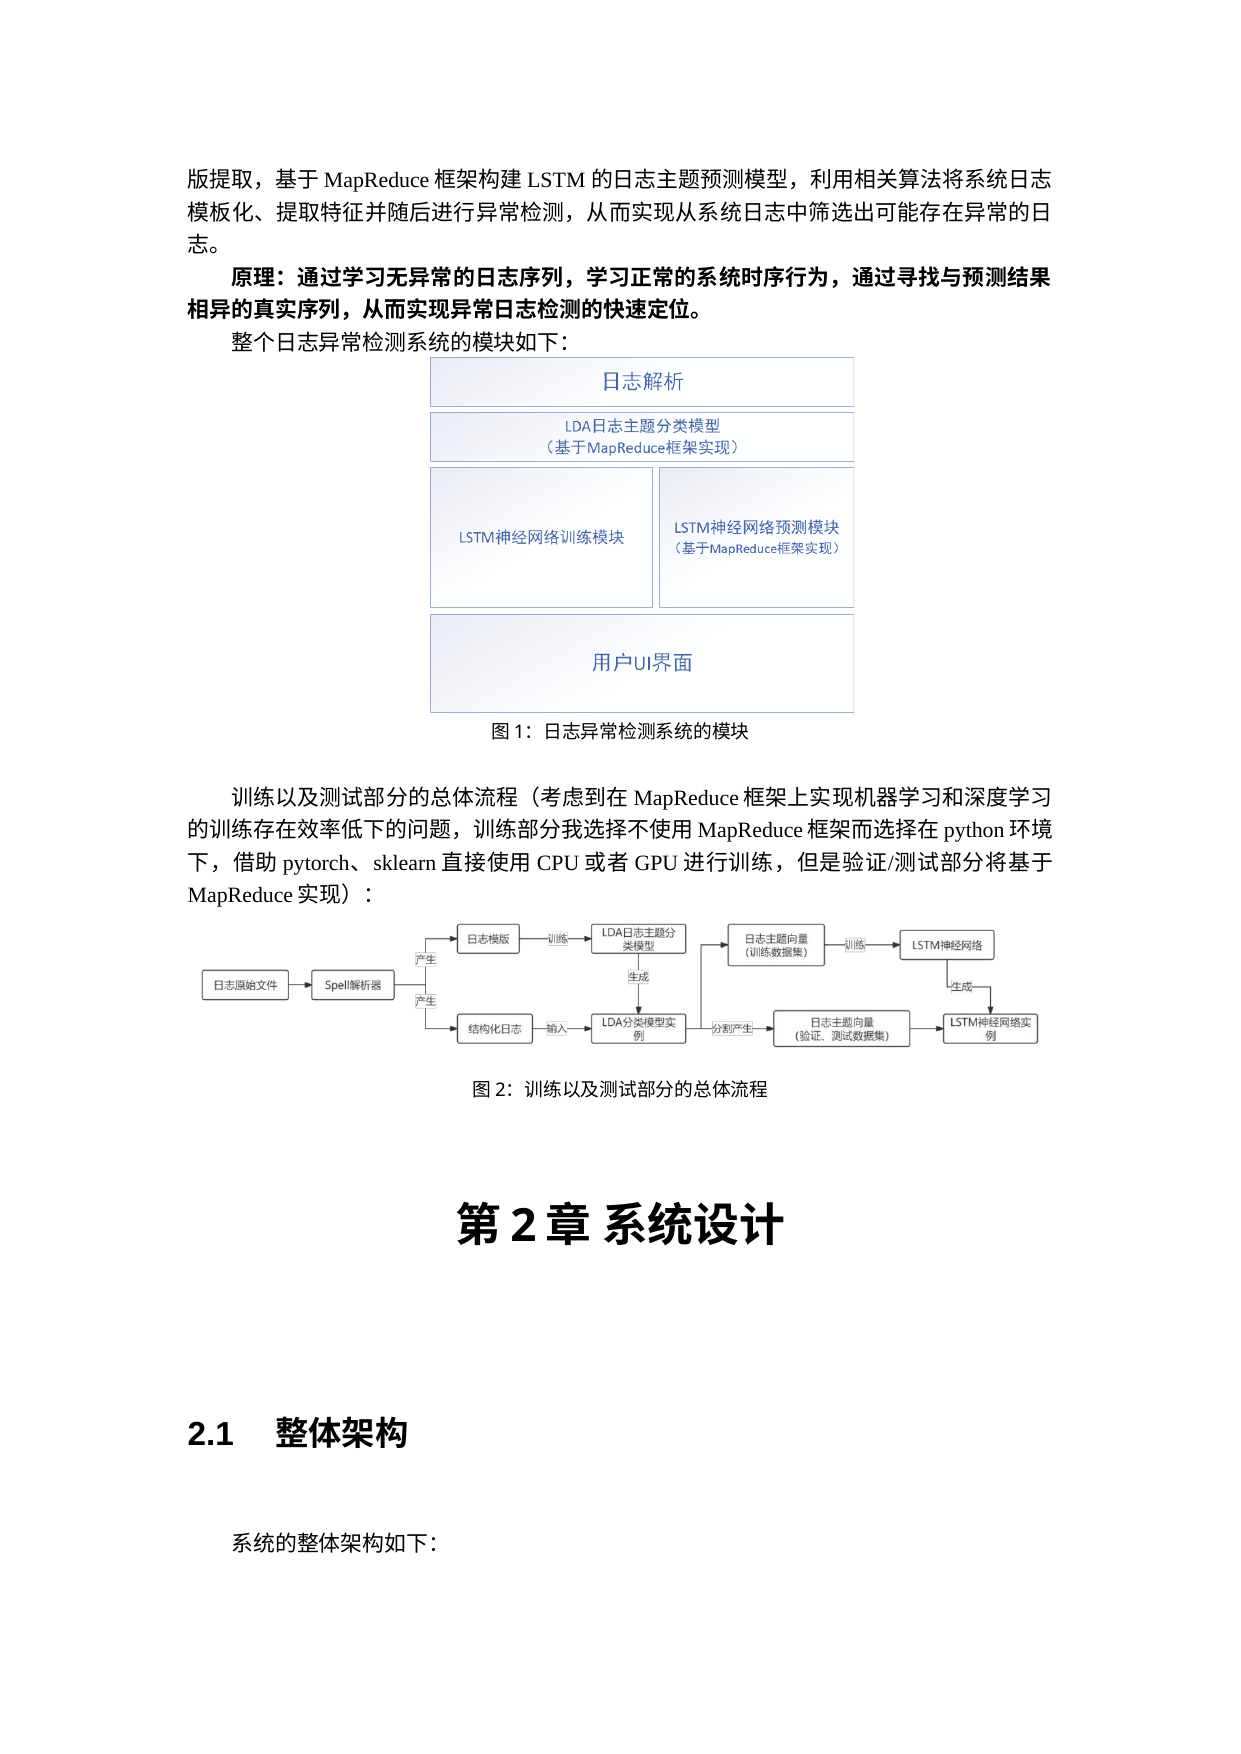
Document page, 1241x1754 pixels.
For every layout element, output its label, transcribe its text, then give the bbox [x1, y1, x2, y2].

text 系统的整体架构如下： [187, 1525, 1053, 1558]
picture [187, 909, 1052, 1061]
subtitle 第2章 系统设计 [187, 1172, 1053, 1270]
text 训练以及测试部分的总体流程（考虑到在MapReduce框架上实现机器学习和深度学习的训练存在效率低下的问题，训练部分我选择不使用MapReduce框架而选择在python环境下，借助pytorch、sklearn直接使用CPU或者GPU进行训练，但是验证/测试部分将基于MapReduce实现）： [187, 779, 1053, 909]
text 整个日志异常检测系统的模块如下： [187, 324, 1053, 357]
picture [429, 357, 855, 713]
text 图2：训练以及测试部分的总体流程 [187, 1072, 1053, 1104]
text 原理：通过学习无异常的日志序列，学习正常的系统时序行为，通过寻找与预测结果相异的真实序列，从而实现异常日志检测的快速定位。 [187, 259, 1053, 324]
subtitle 2.1 整体架构 [187, 1398, 1053, 1463]
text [187, 162, 1053, 259]
text 图1：日志异常检测系统的模块 [187, 714, 1053, 747]
